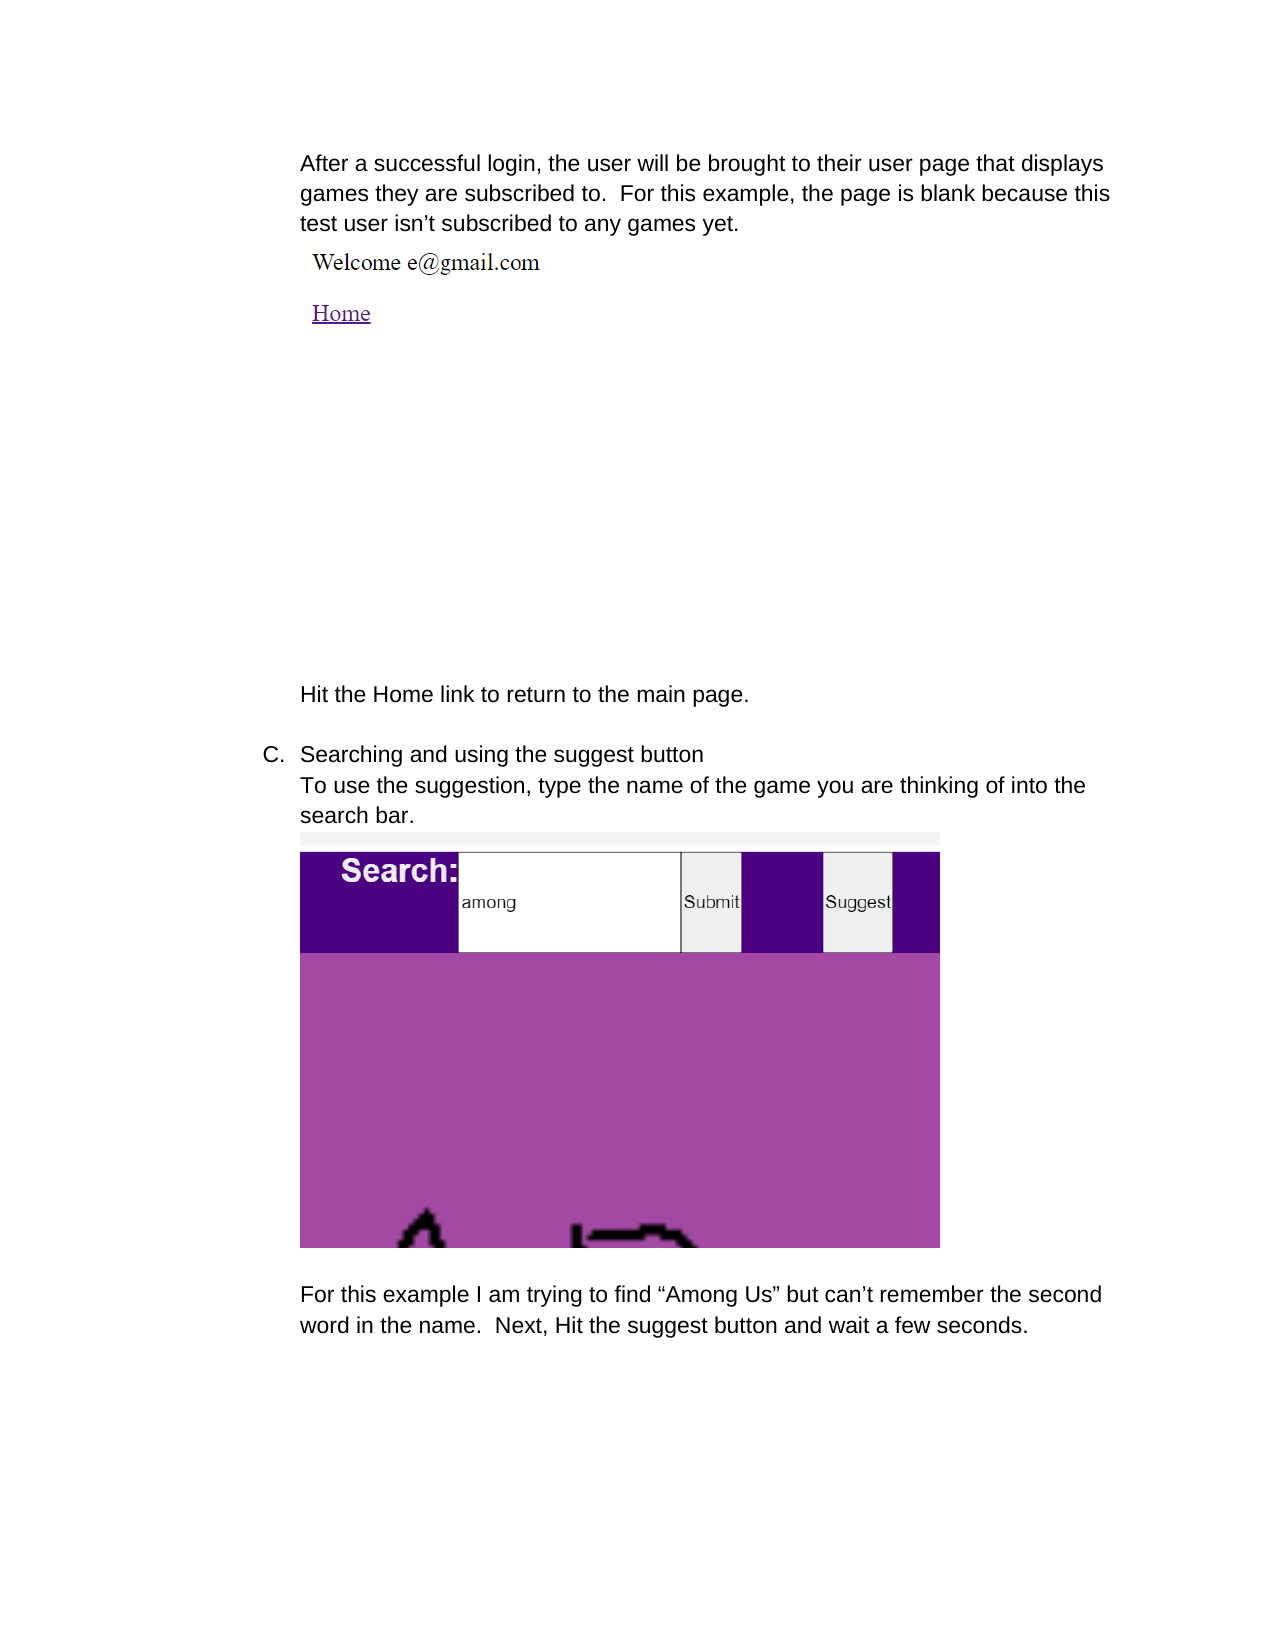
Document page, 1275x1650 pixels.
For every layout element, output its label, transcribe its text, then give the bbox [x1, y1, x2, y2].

picture [300, 832, 940, 1248]
text To use the suggestion, type the name of the game you are thinking of into the search bar. [300, 772, 1125, 828]
text After a successful login, the user will be brought to their user page that displays games they are subscribed to. For this example, the page is blank because this test user isn’t subscribed to any games yet. [300, 150, 1125, 237]
text Hit the Home link to return to the main page. [300, 681, 1125, 707]
text For this example I am trying to find “Among Us” but can’t remember the second word in the name. Next, Hit the suggest button and wait a few seconds. [300, 1281, 1125, 1338]
list Searching and using the suggest button [262, 741, 1125, 768]
picture [300, 240, 887, 647]
